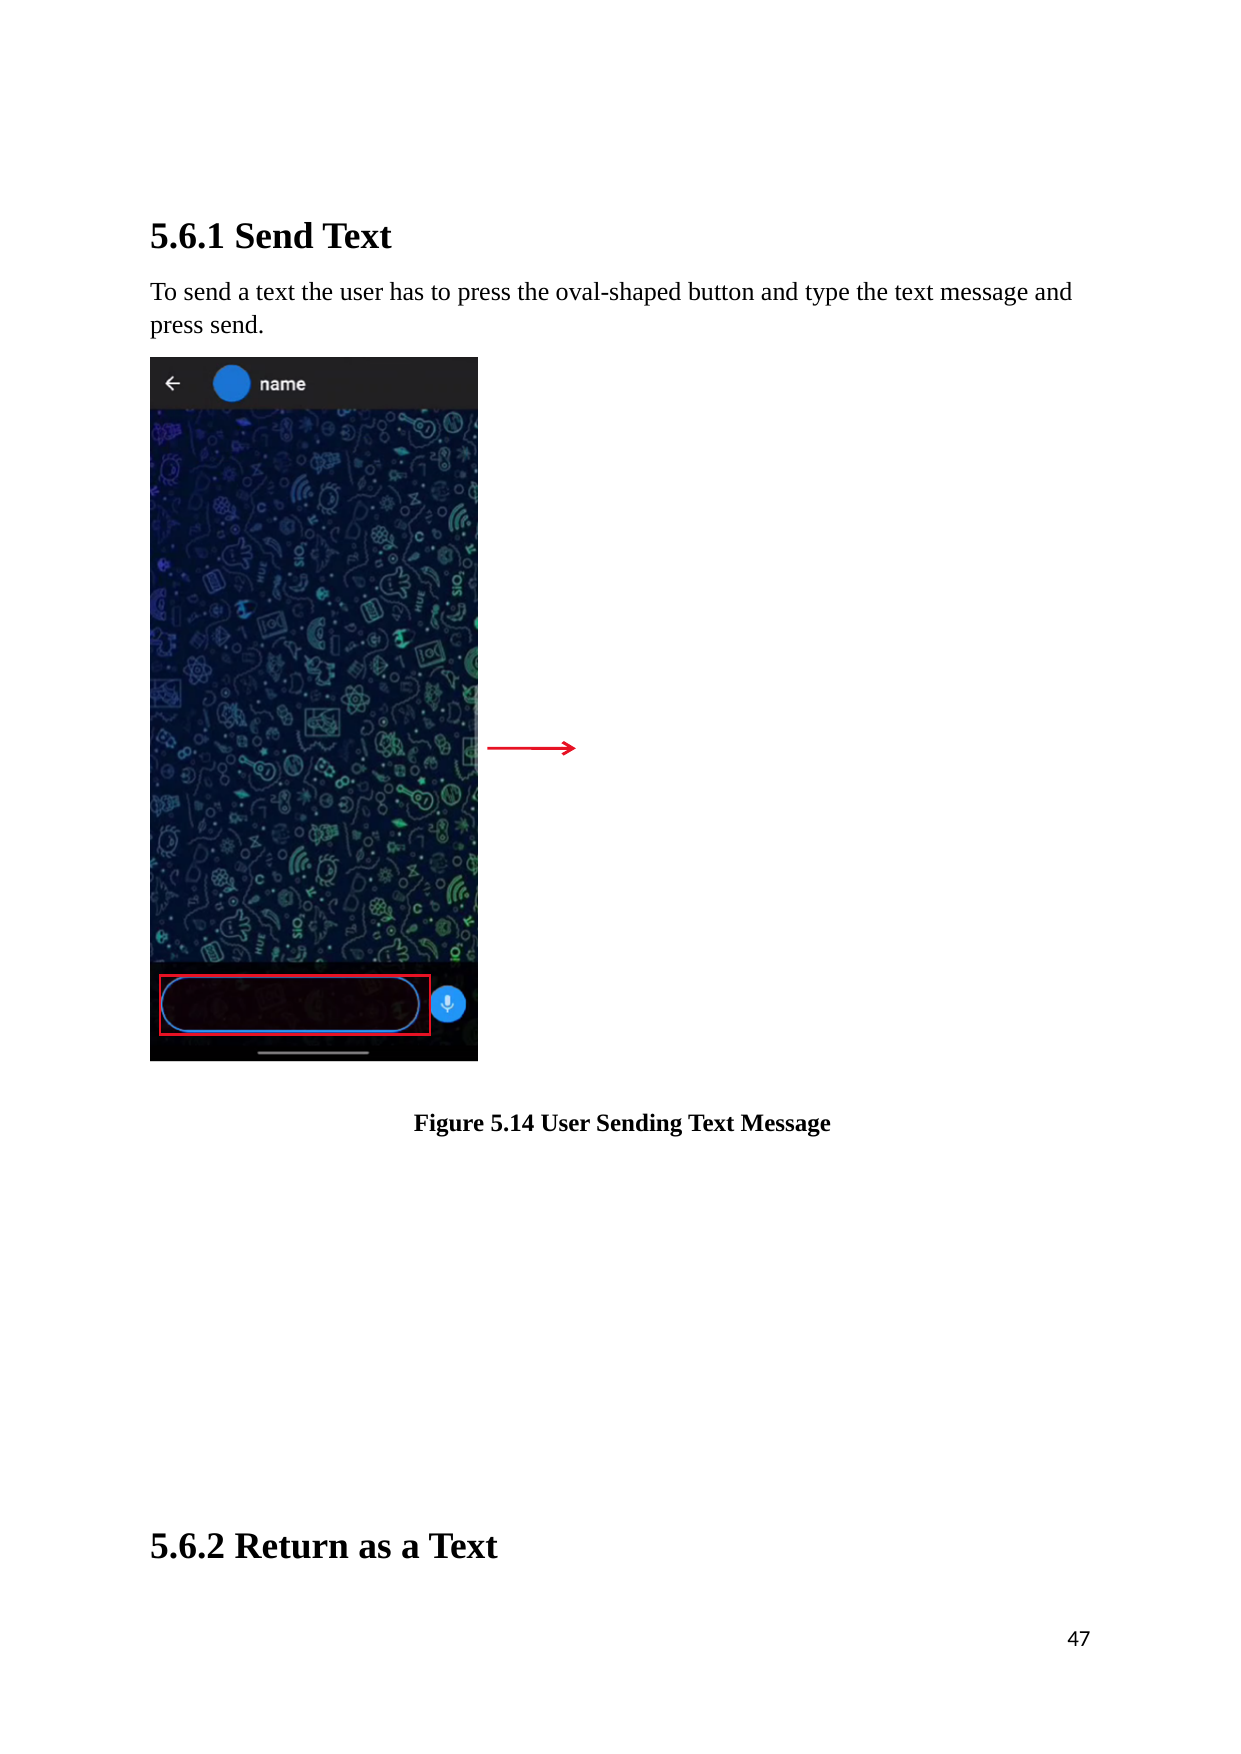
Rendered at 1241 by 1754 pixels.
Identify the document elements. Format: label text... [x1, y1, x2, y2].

picture [150, 357, 478, 1062]
text 5.6.1 Send Text [150, 213, 1090, 256]
text 5.6.2 Return as a Text [150, 1523, 1090, 1567]
text To send a text the user has to press the oval-shaped button and type the text message and press send. [150, 276, 1090, 339]
